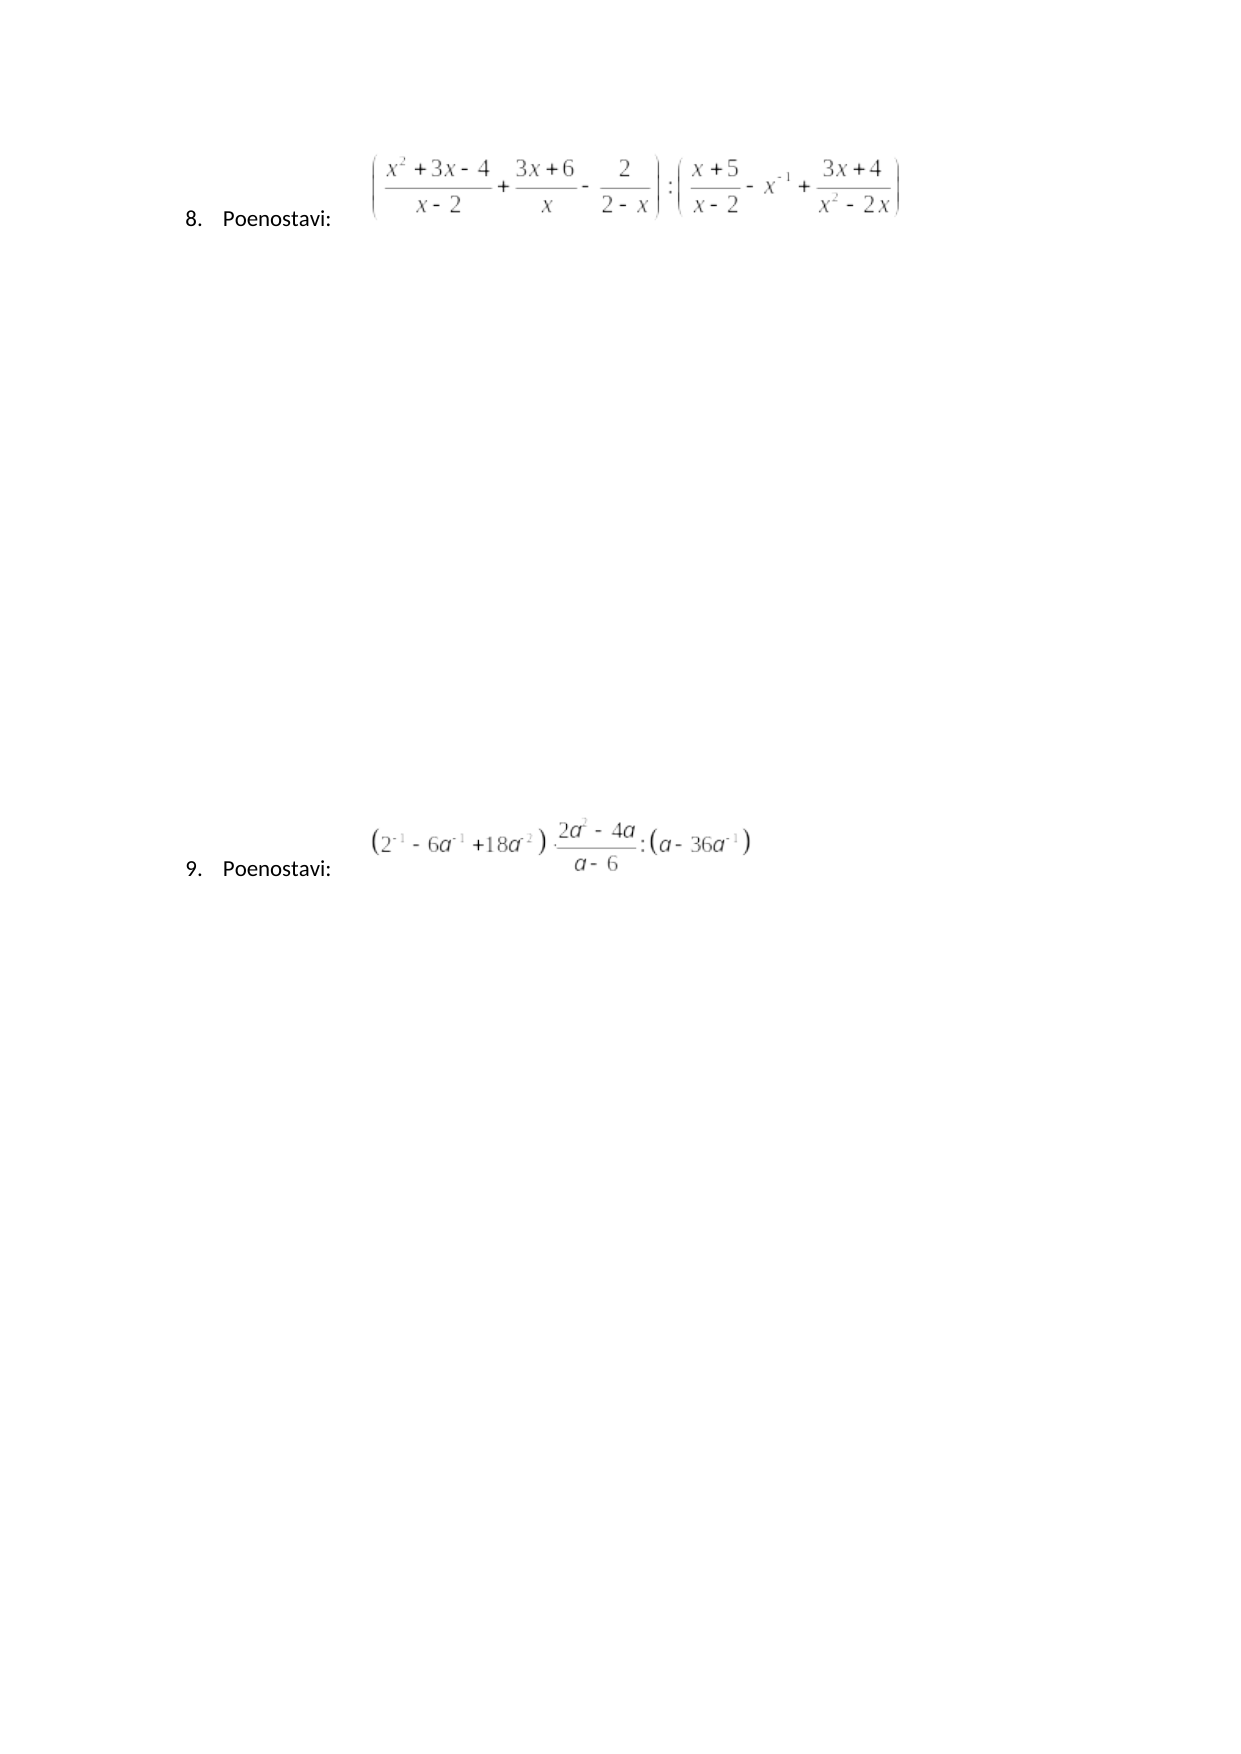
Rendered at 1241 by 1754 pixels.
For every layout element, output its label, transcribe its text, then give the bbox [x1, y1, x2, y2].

list Poenostavi: [185, 148, 1093, 232]
list Poenostavi: [185, 813, 1093, 882]
